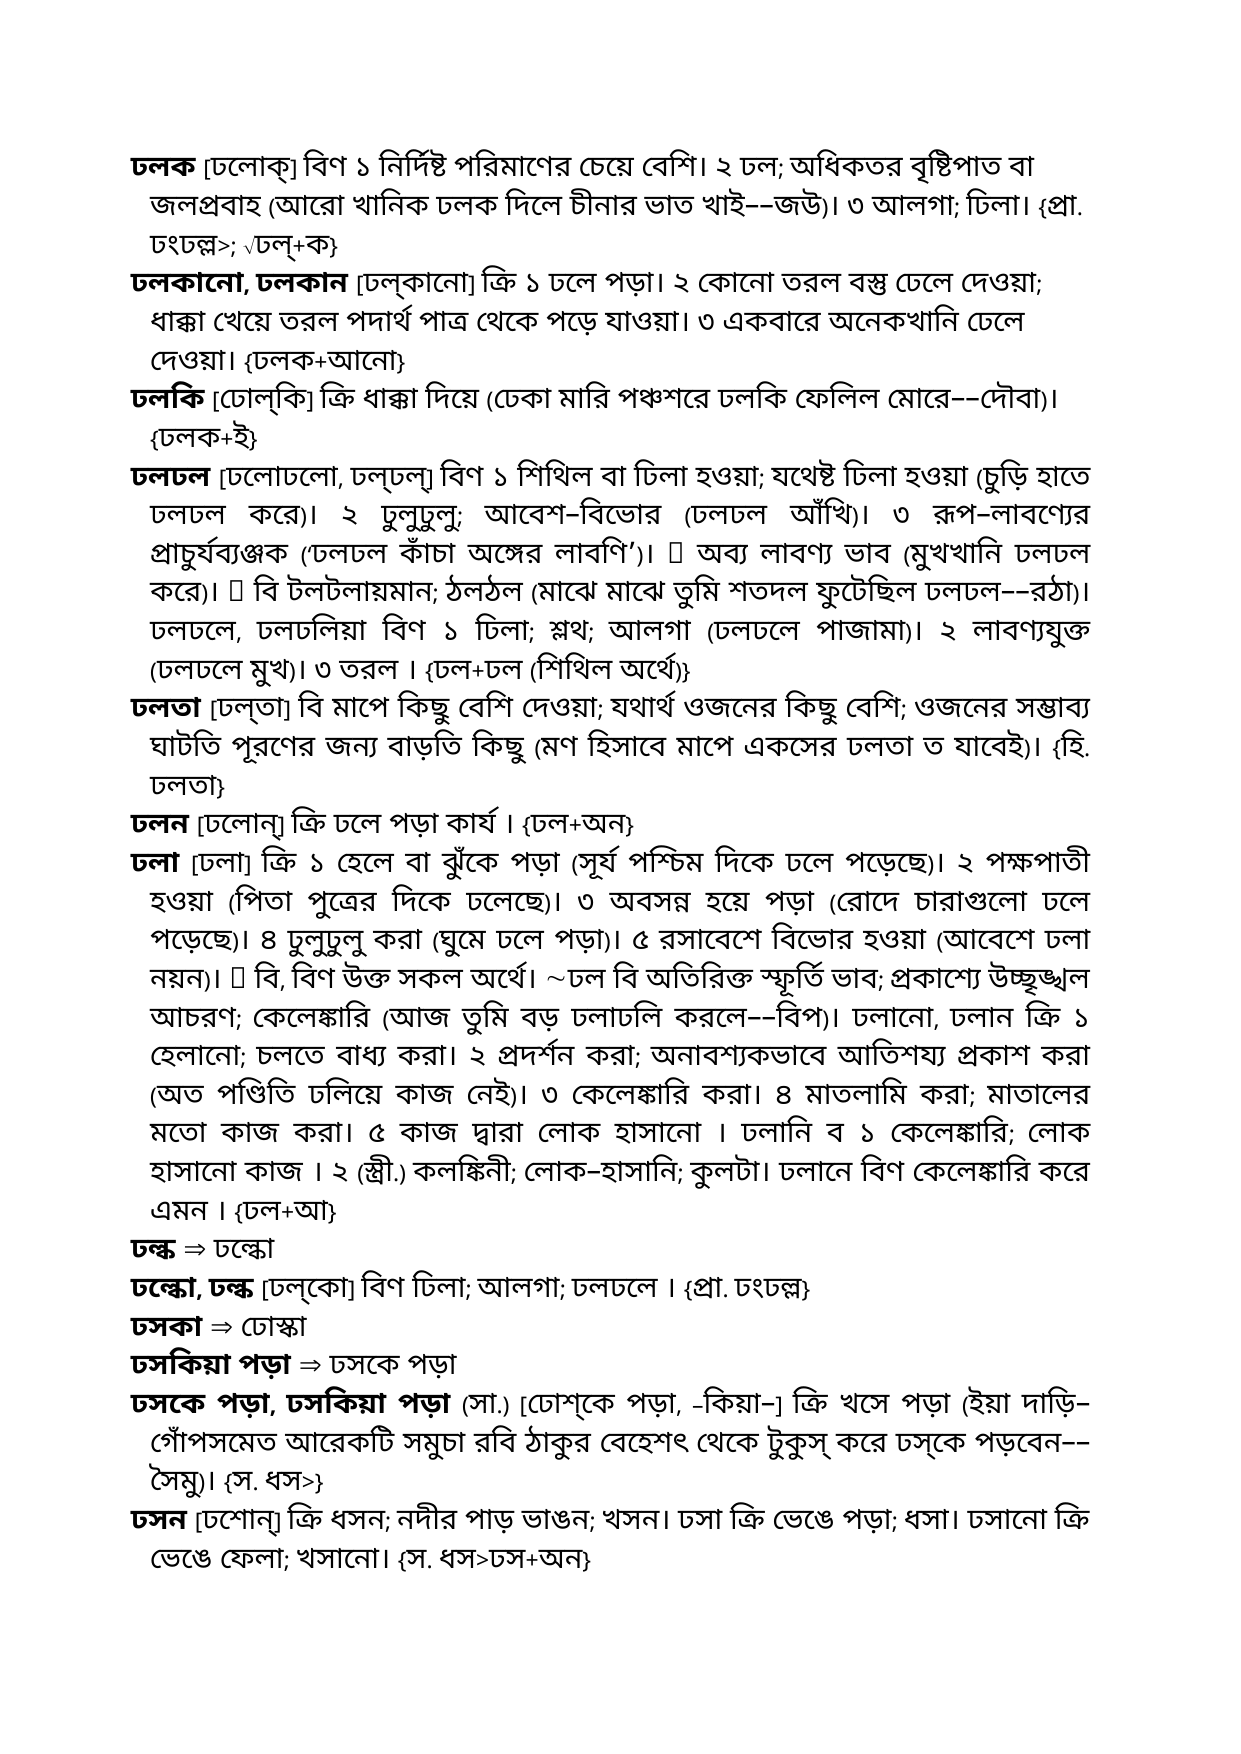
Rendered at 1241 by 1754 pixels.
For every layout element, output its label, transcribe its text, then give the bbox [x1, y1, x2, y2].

text ঢলক [ঢলোক্‌] বিণ ১ নির্দিষ্ট পরিমাণের চেয়ে বেশি। ২ ঢল; অধিকতর বৃষ্টিপাত বা জলপ্রবাহ (আরো খানিক ঢলক দিলে চীনার ভাত খাই––জউ)। ৩ আলগা; ঢিলা। {প্রা. ঢংঢল্ল>; ঢল্‌+ক} [131, 150, 1090, 266]
text ঢলা [ঢলা] ক্রি ১ হেলে বা ঝুঁকে পড়া (সূর্য পশ্চিম দিকে ঢলে পড়েছে)। ২ পক্ষপাতী হওয়া (পিতা পুত্রের দিকে ঢলেছে)। ৩ অবসন্ন হয়ে পড়া (রোদে চারাগুলো ঢলে পড়েছে)। ৪ ঢুলুঢুলু করা (ঘুমে ঢলে পড়া)। ৫ রসাবেশে বিভোর হওয়া (আবেশে ঢলা নয়ন)। বি, বিণ উক্ত সকল অর্থে। ঢল বি অতিরিক্ত স্ফূর্তি ভাব; প্রকাশ্যে উচ্ছৃঙ্খল আচরণ; কেলেঙ্কারি (আজ তুমি বড় ঢলাঢলি করলে––বিপ)। ঢলানো, ঢলান ক্রি ১ হেলানো; চলতে বাধ্য করা। ২ প্রদর্শন করা; অনাবশ্যকভাবে আতিশয্য প্রকাশ করা (অত পণ্ডিতি ঢলিয়ে কাজ নেই)। ৩ কেলেঙ্কারি করা। ৪ মাতলামি করা; মাতালের মতো কাজ করা। ৫ কাজ দ্বারা লোক হাসানো । ঢলানি ব ১ কেলেঙ্কারি; লোক হাসানো কাজ । ২ (স্ত্রী.) কলঙ্কিনী; লোক–হাসানি; কুলটা। ঢলানে বিণ কেলেঙ্কারি করে এমন । {ঢল+আ} [131, 846, 1090, 1232]
text ঢলঢল [ঢলোঢলো, ঢল্‌ঢল্‌] বিণ ১ শিথিল বা ঢিলা হওয়া; যথেষ্ট ঢিলা হওয়া (চুড়ি হাতে ঢলঢল করে)। ২ ঢুলুঢুলু; আবেশ–বিভোর (ঢলঢল আঁখি)। ৩ রূপ–লাবণ্যের প্রাচুর্যব্যঞ্জক (‘ঢলঢল কাঁচা অঙ্গের লাবণি’)। অব্য লাবণ্য ভাব (মুখখানি ঢলঢল করে)। বি টলটলায়মান; ঠলঠল (মাঝে মাঝে তুমি শতদল ফুটেছিল ঢলঢল––রঠা)। ঢলঢলে, ঢলঢলিয়া বিণ ১ ঢিলা; শ্লথ; আলগা (ঢলঢলে পাজামা)। ২ লাবণ্যযুক্ত (ঢলঢলে মুখ)। ৩ তরল । {ঢল+ঢল (শিথিল অর্থে)} [131, 459, 1090, 691]
text ঢল্কো, ঢল্ক [ঢল্‌কো] বিণ ঢিলা; আলগা; ঢলঢলে । {প্রা. ঢংঢল্ল} [131, 1271, 1090, 1309]
text ঢলতা [ঢল্‌তা] বি মাপে কিছু বেশি দেওয়া; যথার্থ ওজনের কিছু বেশি; ওজনের সম্ভাব্য ঘাটতি পূরণের জন্য বাড়তি কিছু (মণ হিসাবে মাপে একসের ঢলতা ত যাবেই)। {হি. ঢলতা} [131, 691, 1090, 807]
text ঢলকি [ঢোল্‌কি] ক্রি ধাক্কা দিয়ে (ঢেকা মারি পঞ্চশরে ঢলকি ফেলিল মোরে––দৌবা)। {ঢলক+ই} [131, 382, 1090, 459]
text ঢলকানো, ঢলকান [ঢল্‌কানো] ক্রি ১ ঢলে পড়া। ২ কোনো তরল বস্তু ঢেলে দেওয়া; ধাক্কা খেয়ে তরল পদার্থ পাত্র থেকে পড়ে যাওয়া। ৩ একবারে অনেকখানি ঢেলে দেওয়া। {ঢলক+আনো} [131, 266, 1090, 382]
text ঢসকা ঢোস্কা [131, 1309, 1090, 1348]
text ঢসকে পড়া, ঢসকিয়া পড়া (সা.) [ঢোশ্‌কে পড়া, –কিয়া–] ক্রি খসে পড়া (ইয়া দাড়ি–গোঁপসমেত আরেকটি সমুচা রবি ঠাকুর বেহেশৎ থেকে টুকুস্‌ করে ঢস্‌কে পড়বেন––সৈমু)। {স. ধস>} [131, 1387, 1090, 1503]
text ঢসকিয়া পড়া ঢসকে পড়া [131, 1348, 1090, 1387]
text ঢলন [ঢলোন্‌] ক্রি ঢলে পড়া কার্য । {ঢল+অন} [131, 807, 1090, 846]
text ঢসন [ঢশোন্‌] ক্রি ধসন; নদীর পাড় ভাঙন; খসন। ঢসা ক্রি ভেঙে পড়া; ধসা। ঢসানো ক্রি ভেঙে ফেলা; খসানো। {স. ধস>ঢস+অন} [131, 1503, 1090, 1580]
text ঢল্ক ঢল্কো [131, 1232, 1090, 1271]
